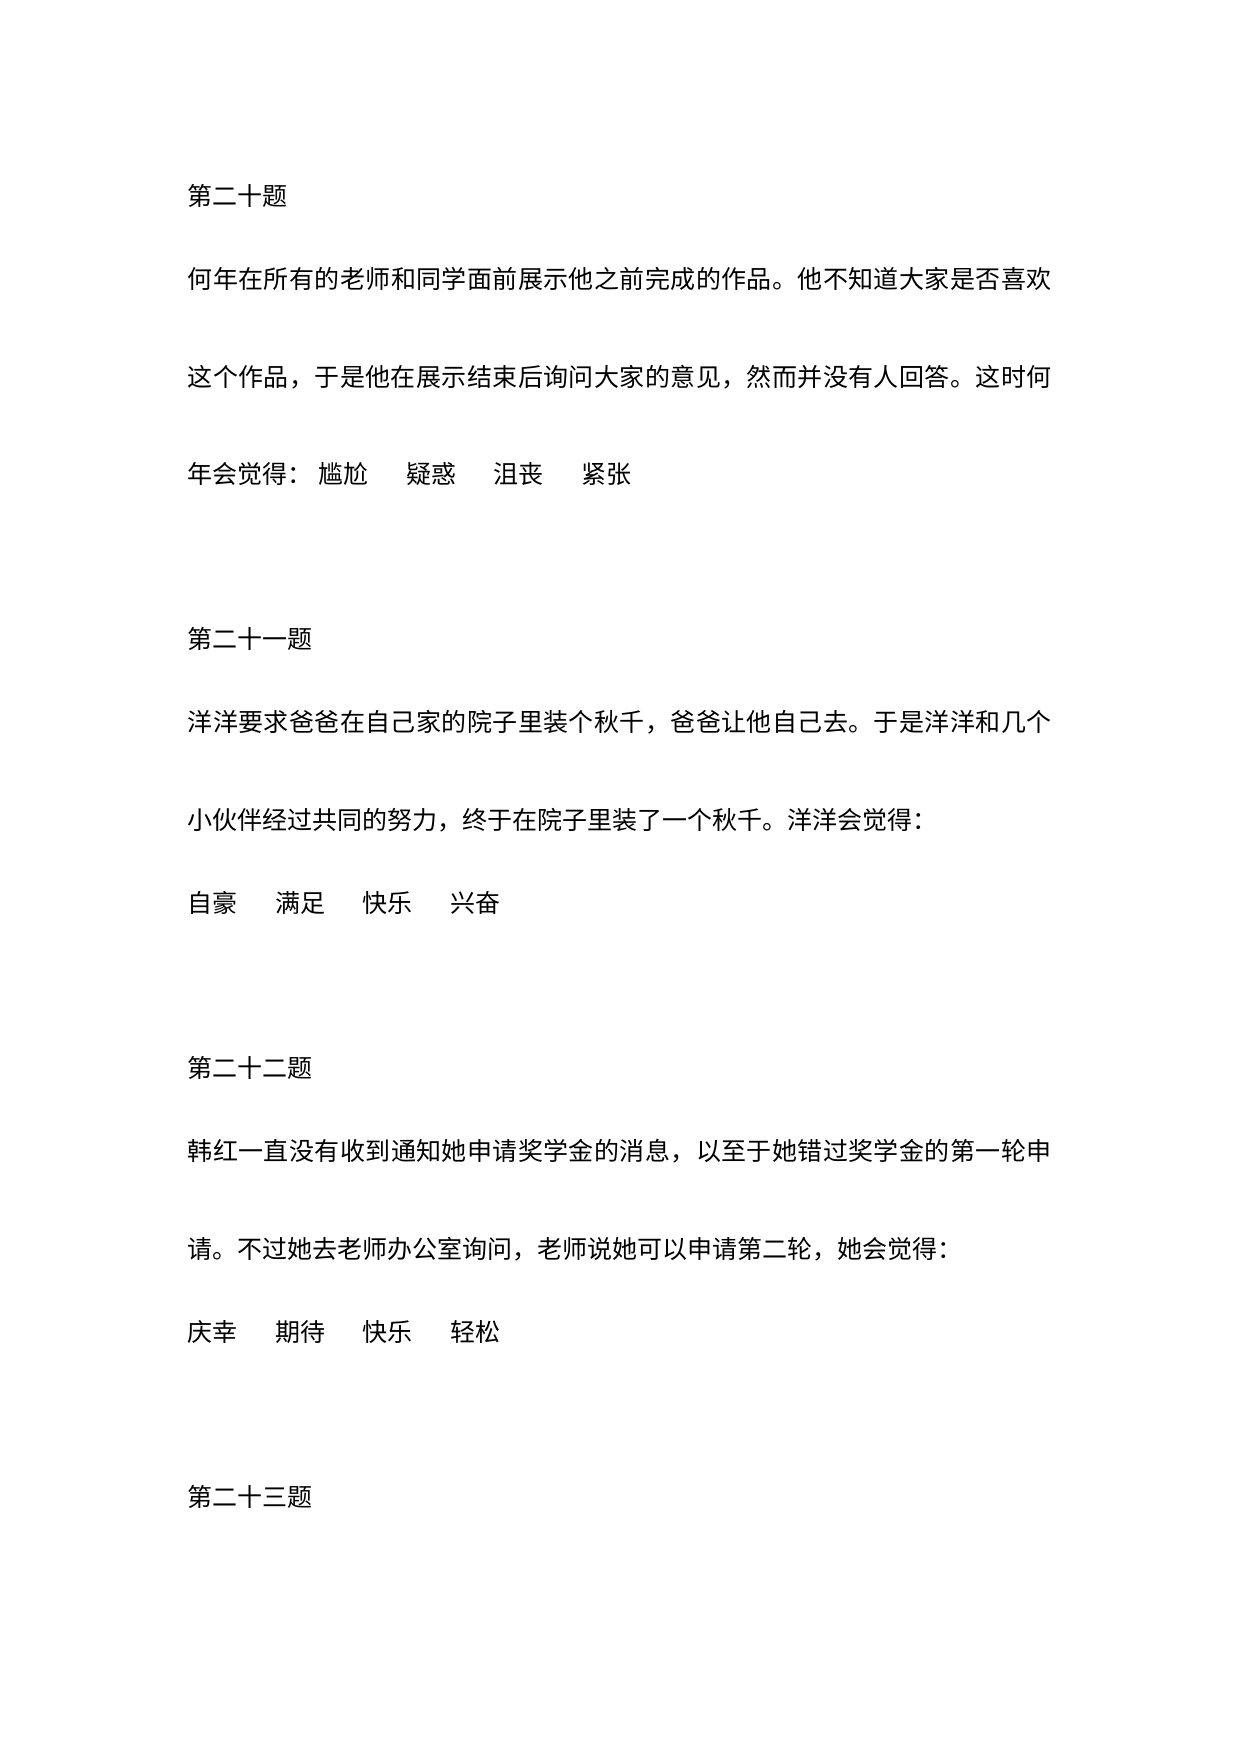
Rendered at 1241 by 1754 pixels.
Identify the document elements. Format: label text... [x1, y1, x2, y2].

text 庆幸 期待 快乐 轻松 [187, 1298, 1053, 1363]
text 第二十一题 [187, 605, 1053, 670]
text 洋洋要求爸爸在自己家的院子里装个秋千，爸爸让他自己去。于是洋洋和几个小伙伴经过共同的努力，终于在院子里装了一个秋千。洋洋会觉得： [187, 688, 1053, 851]
text 自豪 满足 快乐 兴奋 [187, 869, 1053, 934]
text 第二十三题 [187, 1463, 1053, 1528]
text 第二十题 [187, 162, 1053, 227]
text 第二十二题 [187, 1034, 1053, 1099]
text 韩红一直没有收到通知她申请奖学金的消息，以至于她错过奖学金的第一轮申请。不过她去老师办公室询问，老师说她可以申请第二轮，她会觉得： [187, 1117, 1053, 1280]
text 何年在所有的老师和同学面前展示他之前完成的作品。他不知道大家是否喜欢这个作品，于是他在展示结束后询问大家的意见，然而并没有人回答。这时何年会觉得： 尴尬 疑惑 沮丧 紧张 [187, 245, 1053, 505]
